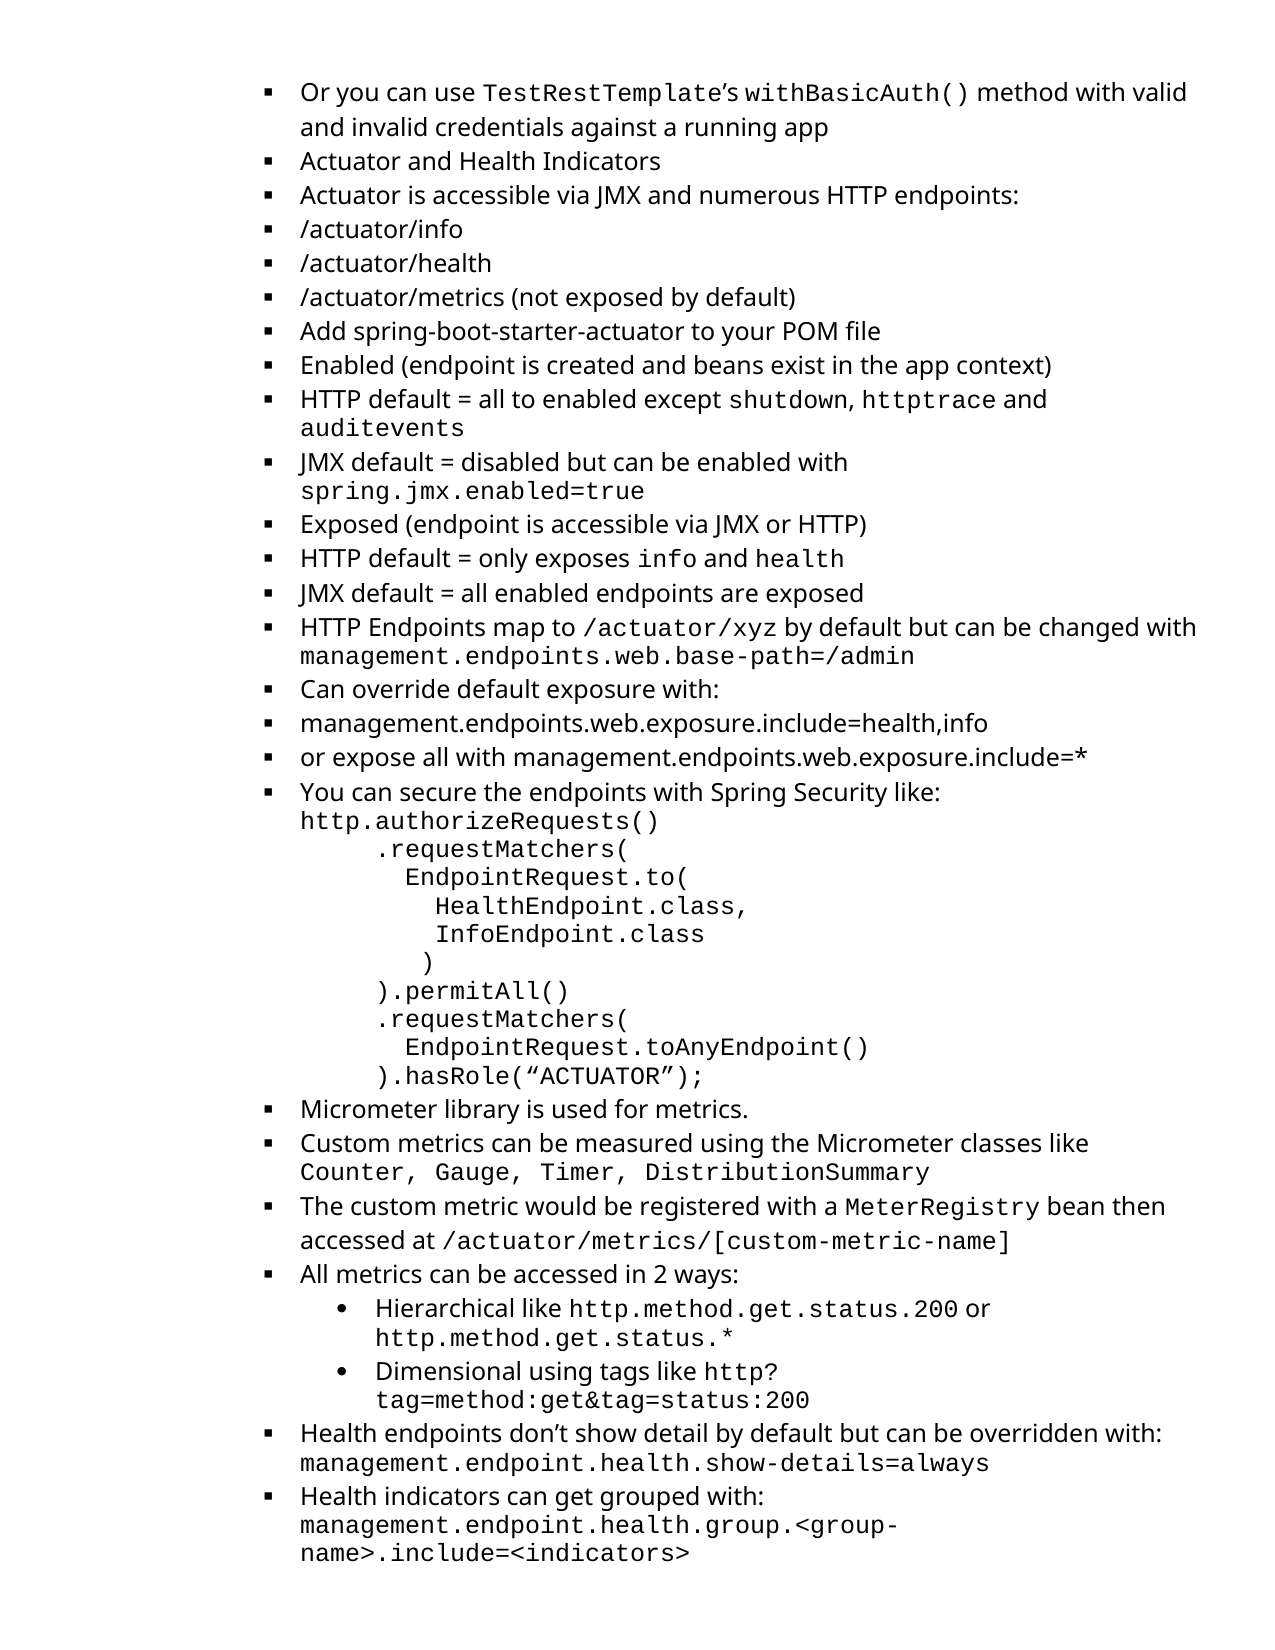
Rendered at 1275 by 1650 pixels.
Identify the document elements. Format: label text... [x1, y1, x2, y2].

text Exposed (endpoint is accessible via JMX or HTTP) [262, 507, 1200, 541]
text Add spring-boot-starter-actuator to your POM file [262, 314, 1200, 348]
text All metrics can be accessed in 2 ways: [262, 1257, 1200, 1291]
text HTTP default = only exposes info and health [262, 541, 1200, 575]
list Hierarchical like http.method.get.status.200 or http.method.get.status.* [337, 1291, 1200, 1353]
text JMX default = all enabled endpoints are exposed [262, 575, 1200, 609]
text Can override default exposure with: [262, 672, 1200, 706]
text /actuator/metrics (not exposed by default) [262, 279, 1200, 314]
text Custom metrics can be measured using the Micrometer classes like Counter, Gauge, Timer, DistributionSummary [262, 1126, 1200, 1188]
text Health indicators can get grouped with: management.endpoint.health.group.<group-name>.include=<indicators> [262, 1478, 1200, 1569]
text Actuator is accessible via JMX and numerous HTTP endpoints: [262, 177, 1200, 211]
text or expose all with management.endpoints.web.exposure.include=* [262, 740, 1200, 774]
text The custom metric would be registered with a MeterRegistry bean then accessed at /actuator/metrics/[custom-metric-name] [262, 1188, 1200, 1257]
text Micrometer library is used for metrics. [262, 1092, 1200, 1126]
text You can secure the endpoints with Spring Security like: http.authorizeRequests() .requestMatchers( EndpointRequest.to( HealthEndpoint.class, InfoEndpoint.class ) ).permitAll() .requestMatchers( EndpointRequest.toAnyEndpoint() ).hasRole(“ACTUATOR”); [262, 774, 1200, 1092]
text /actuator/health [262, 246, 1200, 279]
text Actuator and Health Indicators [262, 143, 1200, 177]
text Enabled (endpoint is created and beans exist in the app context) [262, 348, 1200, 382]
text management.endpoints.web.exposure.include=health,info [262, 706, 1200, 740]
text /actuator/info [262, 211, 1200, 246]
text Health endpoints don’t show detail by default but can be overridden with: management.endpoint.health.show-details=always [262, 1416, 1200, 1478]
text JMX default = disabled but can be enabled with spring.jmx.enabled=true [262, 444, 1200, 507]
list Dimensional using tags like http?tag=method:get&tag=status:200 [337, 1353, 1200, 1416]
text HTTP default = all to enabled except shutdown, httptrace and auditevents [262, 382, 1200, 444]
text Or you can use TestRestTemplate’s withBasicAuth() method with valid and invalid credentials against a running app [262, 75, 1200, 143]
text HTTP Endpoints map to /actuator/xyz by default but can be changed with management.endpoints.web.base-path=/admin [262, 609, 1200, 672]
